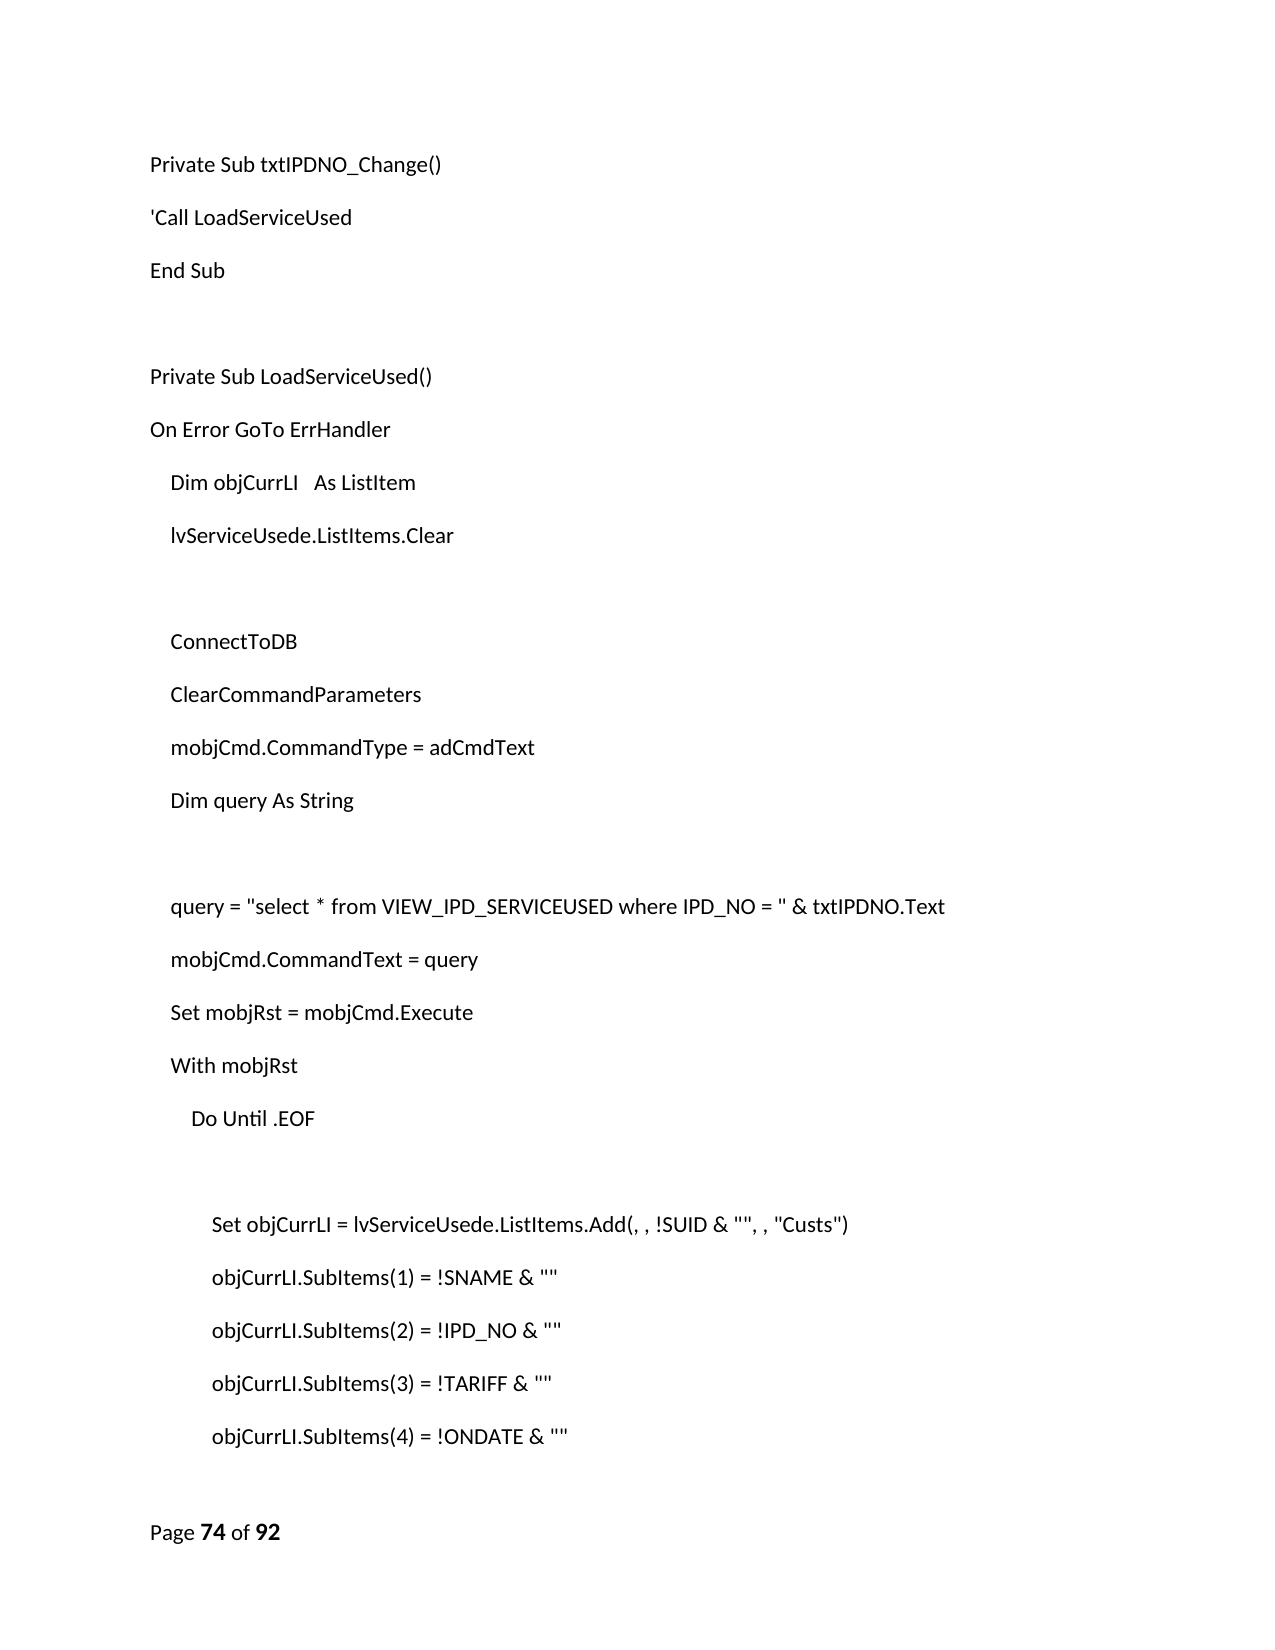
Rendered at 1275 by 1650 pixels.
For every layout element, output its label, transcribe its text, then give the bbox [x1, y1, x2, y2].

text Private Sub LoadServiceUsed() [150, 362, 1125, 390]
text Dim query As String [150, 786, 1125, 814]
text On Error GoTo ErrHandler [150, 415, 1125, 443]
text lvServiceUsede.ListItems.Clear [150, 521, 1125, 549]
text Private Sub txtIPDNO_Change() [150, 150, 1125, 178]
text objCurrLI.SubItems(1) = !SNAME & "" [150, 1263, 1125, 1291]
text mobjCmd.CommandType = adCmdText [150, 733, 1125, 761]
text With mobjRst [150, 1051, 1125, 1079]
text Set mobjRst = mobjCmd.Execute [150, 998, 1125, 1026]
text End Sub [150, 256, 1125, 284]
text query = "select * from VIEW_IPD_SERVICEUSED where IPD_NO = " & txtIPDNO.Text [150, 892, 1125, 920]
text objCurrLI.SubItems(4) = !ONDATE & "" [150, 1422, 1125, 1451]
text 'Call LoadServiceUsed [150, 203, 1125, 231]
text objCurrLI.SubItems(2) = !IPD_NO & "" [150, 1316, 1125, 1344]
text mobjCmd.CommandText = query [150, 945, 1125, 973]
text ClearCommandParameters [150, 680, 1125, 708]
text Do Until .EOF [150, 1104, 1125, 1132]
text Dim objCurrLI As ListItem [150, 468, 1125, 496]
text Set objCurrLI = lvServiceUsede.ListItems.Add(, , !SUID & "", , "Custs") [150, 1210, 1125, 1238]
text ConnectToDB [150, 627, 1125, 655]
text objCurrLI.SubItems(3) = !TARIFF & "" [150, 1369, 1125, 1397]
